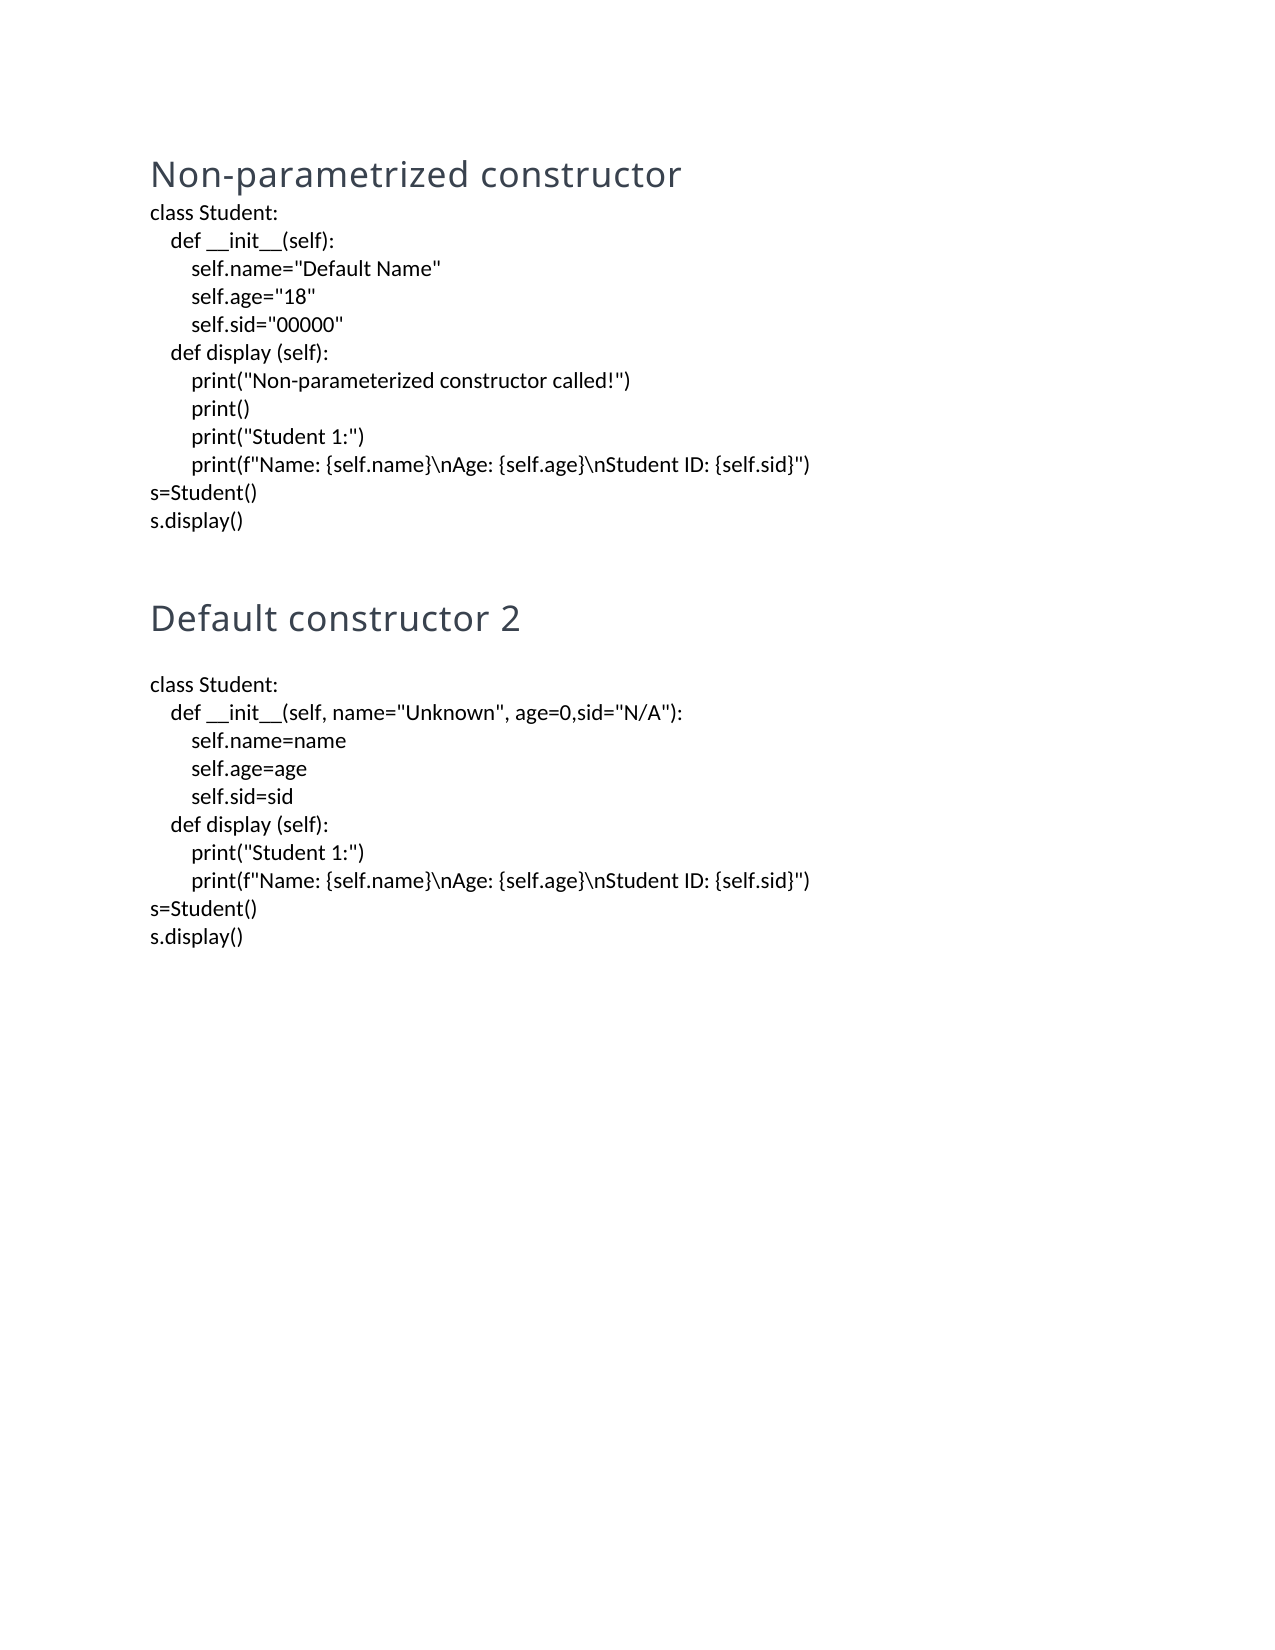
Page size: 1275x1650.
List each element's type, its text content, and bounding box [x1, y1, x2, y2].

text s=Student() [150, 478, 1125, 506]
text class Student: [150, 198, 1125, 226]
text def __init__(self): [150, 226, 1125, 254]
text Default constructor 2 [150, 594, 1125, 642]
text def display (self): [150, 338, 1125, 366]
text s.display() [150, 506, 1125, 534]
text print("Non-parameterized constructor called!") [150, 366, 1125, 394]
text Non-parametrized constructor [150, 150, 1125, 198]
text print("Student 1:") [150, 422, 1125, 450]
text self.name="Default Name" [150, 254, 1125, 282]
text print() [150, 394, 1125, 422]
text self.sid="00000" [150, 310, 1125, 338]
text print(f"Name: {self.name}\nAge: {self.age}\nStudent ID: {self.sid}") [150, 450, 1125, 478]
text self.name=name [150, 726, 1125, 754]
text def __init__(self, name="Unknown", age=0,sid="N/A"): [150, 698, 1125, 726]
text self.age="18" [150, 282, 1125, 310]
text def display (self): [150, 810, 1125, 838]
text self.sid=sid [150, 782, 1125, 810]
text s.display() [150, 922, 1125, 950]
text print("Student 1:") [150, 838, 1125, 866]
text self.age=age [150, 754, 1125, 782]
text s=Student() [150, 894, 1125, 922]
text class Student: [150, 670, 1125, 698]
text print(f"Name: {self.name}\nAge: {self.age}\nStudent ID: {self.sid}") [150, 866, 1125, 894]
